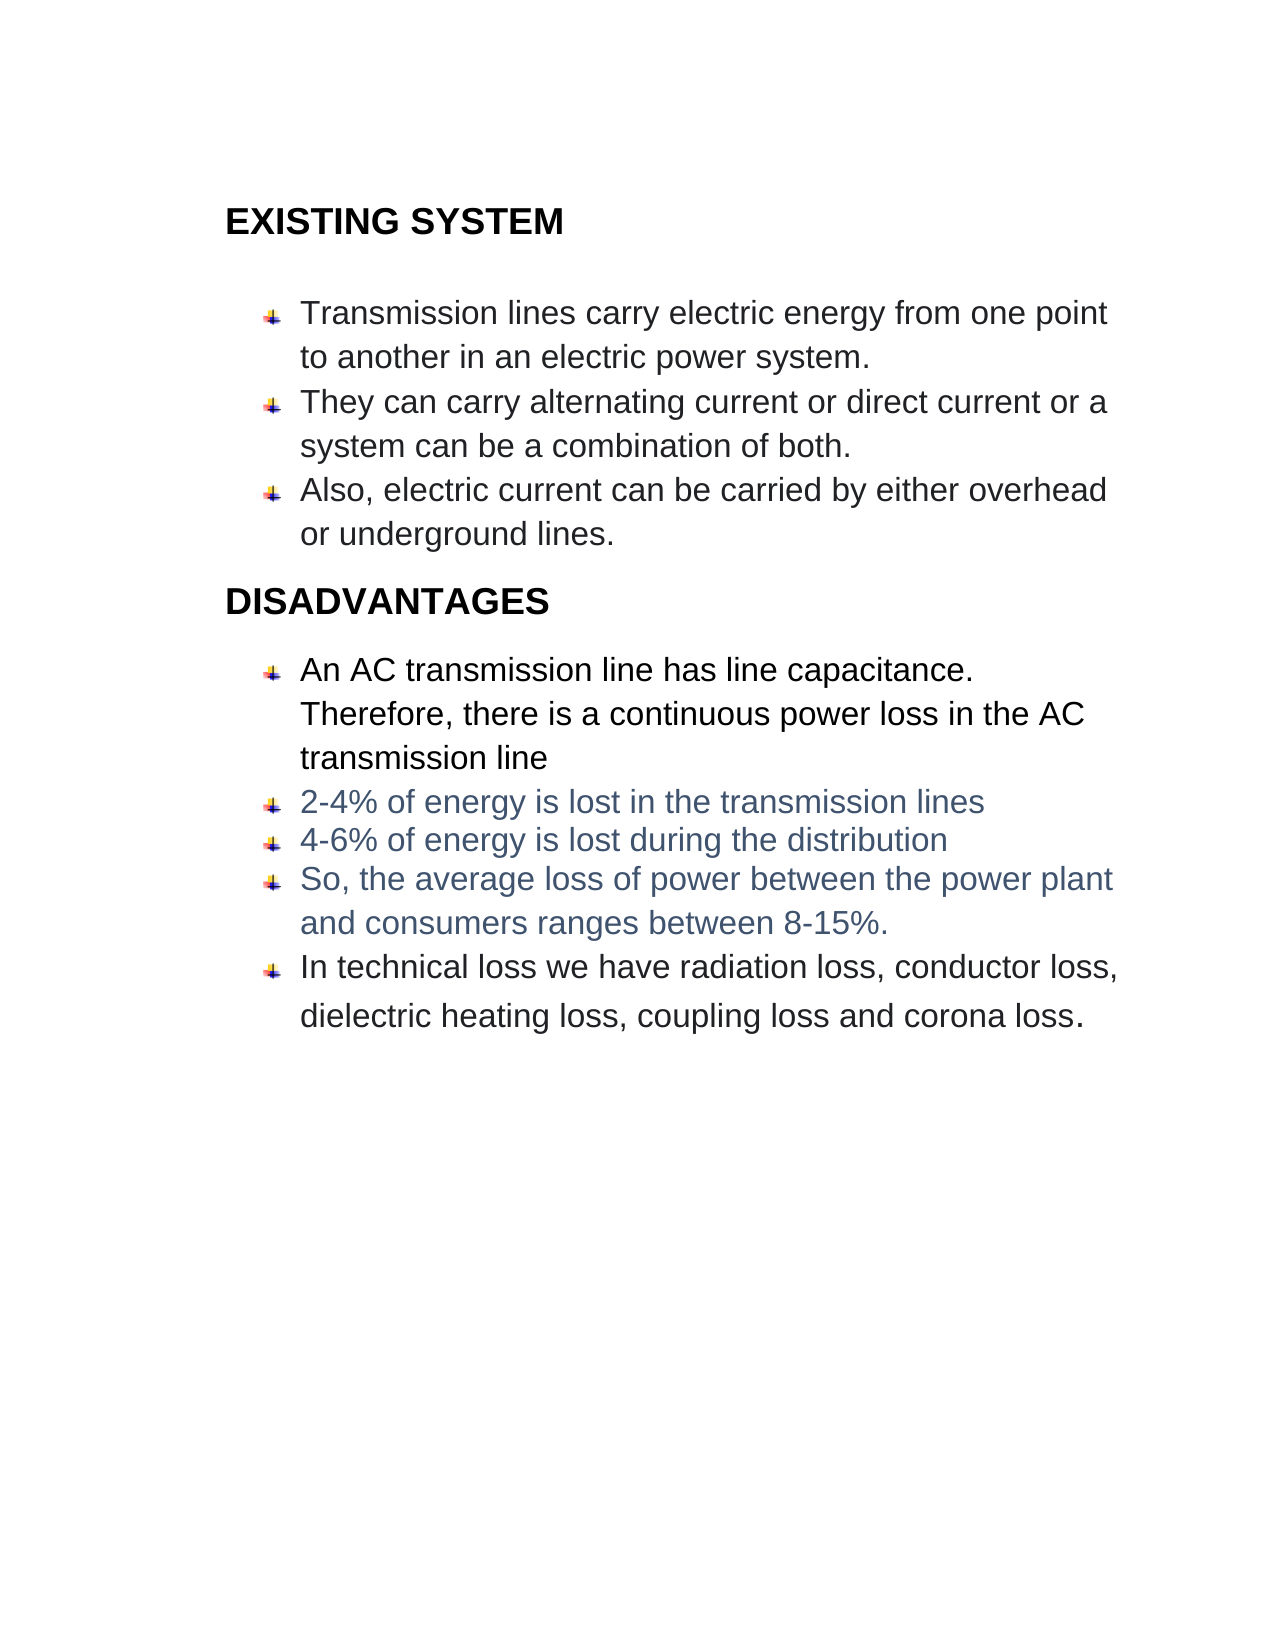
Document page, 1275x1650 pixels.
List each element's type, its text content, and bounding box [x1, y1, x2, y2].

picture [263, 873, 281, 891]
list Also, electric current can be carried by either overhead or underground lines. [262, 470, 1125, 553]
picture [263, 308, 281, 325]
picture [263, 484, 281, 502]
picture [263, 835, 281, 852]
text DISADVANTAGES [150, 579, 1125, 622]
list They can carry alternating current or direct current or a system can be a combination of both. [262, 382, 1125, 464]
list An AC transmission line has line capacitance. Therefore, there is a continuous power loss in the AC transmission line [262, 649, 1125, 776]
picture [263, 962, 281, 979]
picture [263, 796, 281, 814]
list EXISTING SYSTEM [225, 199, 1125, 243]
list So, the average loss of power between the power plant and consumers ranges between 8-15%. [262, 859, 1125, 942]
list 4-6% of energy is lost during the distribution [262, 821, 1125, 859]
list Transmission lines carry electric energy from one point to another in an electric power system. [262, 293, 1125, 376]
list In technical loss we have radiation loss, conductor loss, dielectric heating loss, coupling loss and corona loss. [262, 947, 1125, 1035]
picture [263, 664, 281, 681]
list 2-4% of energy is lost in the transmission lines [262, 782, 1125, 821]
picture [263, 396, 281, 414]
